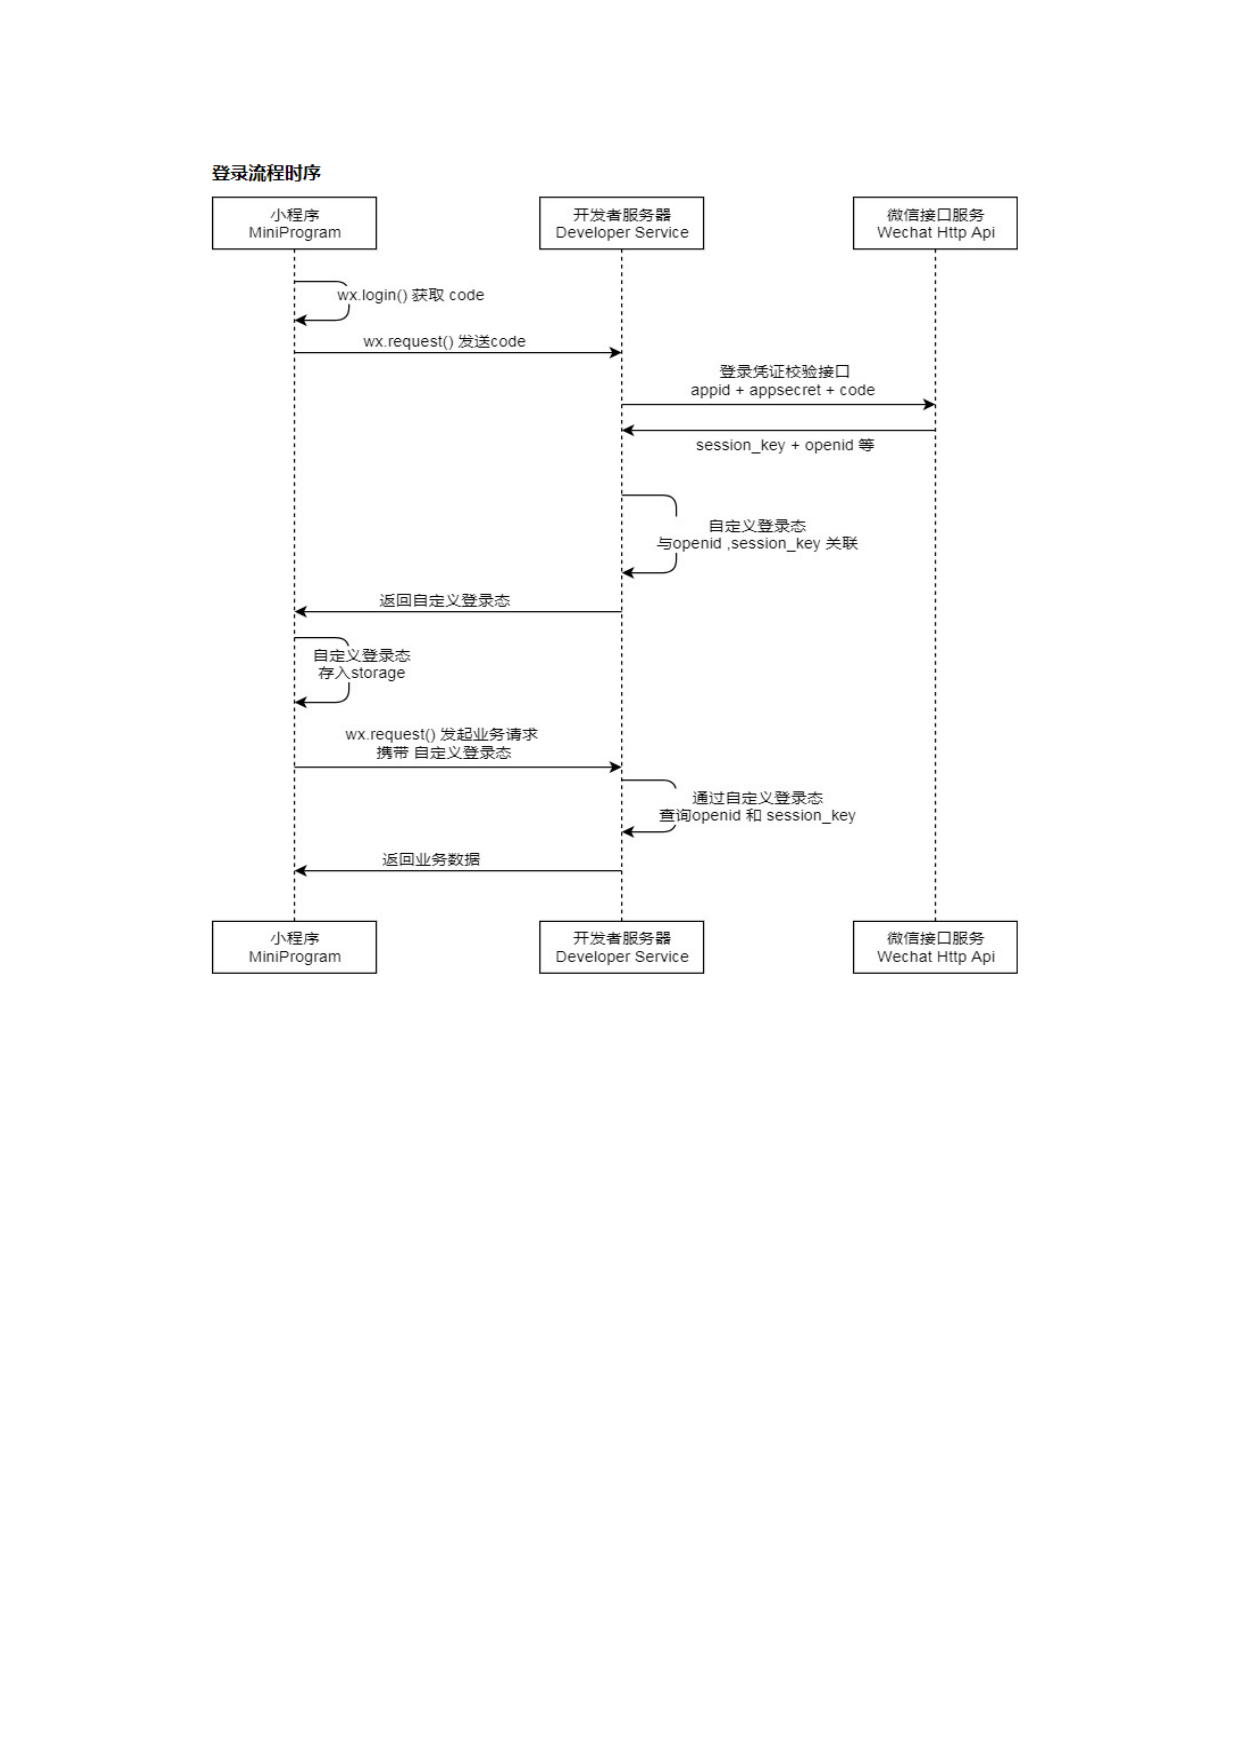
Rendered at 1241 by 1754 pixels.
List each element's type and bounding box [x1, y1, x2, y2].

picture [187, 162, 1053, 990]
